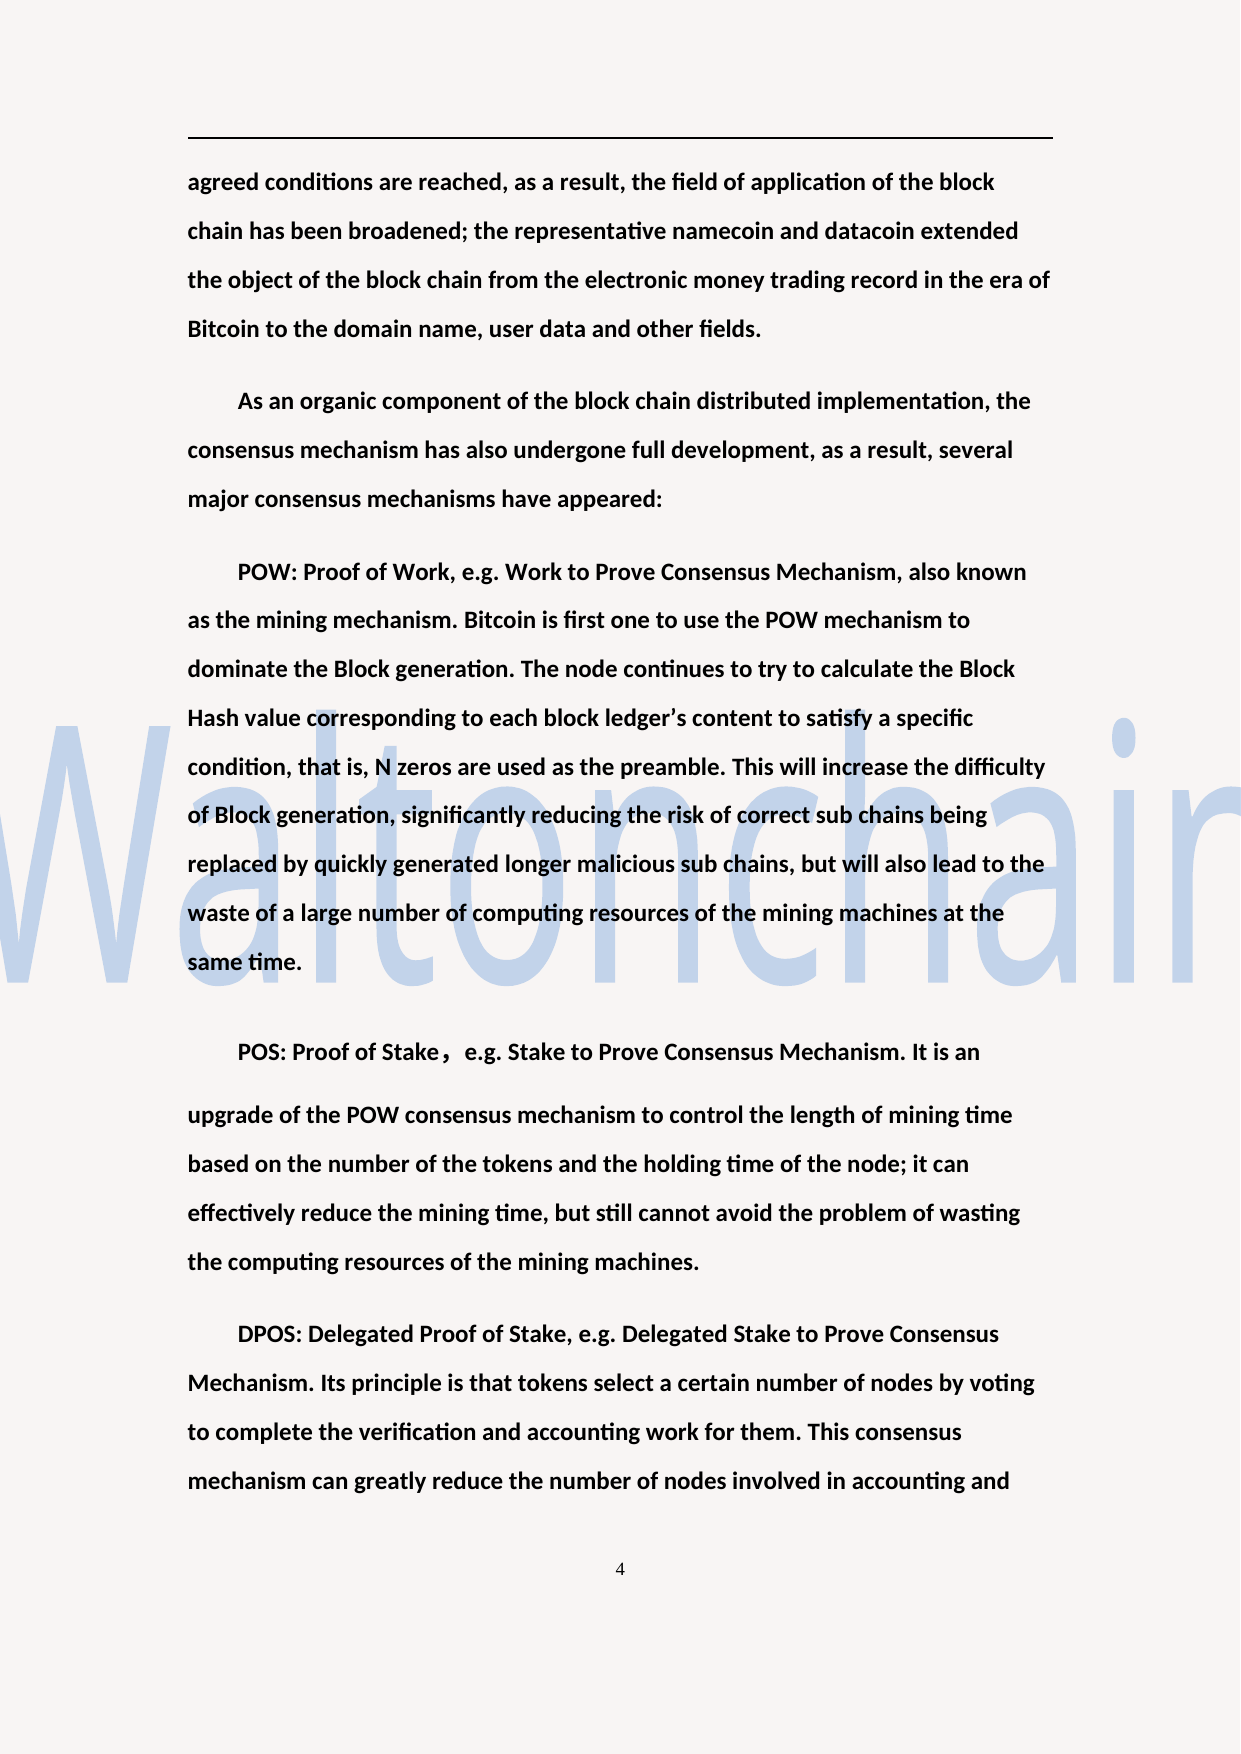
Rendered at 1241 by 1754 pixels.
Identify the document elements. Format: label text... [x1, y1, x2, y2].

text POS: Proof of Stake，e.g. Stake to Prove Consensus Mechanism. It is an upgrade of the POW consensus mechanism to control the length of mining time based on the number of the tokens and the holding time of the node; it can effectively reduce the mining time, but still cannot avoid the problem of wasting the computing resources of the mining machines. [187, 1017, 1053, 1277]
text POW: Proof of Work, e.g. Work to Prove Consensus Mechanism, also known as the mining mechanism. Bitcoin is first one to use the POW mechanism to dominate the Block generation. The node continues to try to calculate the Block Hash value corresponding to each block ledger’s content to satisfy a specific condition, that is, N zeros are used as the preamble. This will increase the difficulty of Block generation, significantly reducing the risk of correct sub chains being replaced by quickly generated longer malicious sub chains, but will also lead to the waste of a large number of computing resources of the mining machines at the same time. [187, 555, 1053, 977]
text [187, 1318, 1053, 1496]
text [187, 166, 1053, 344]
text As an organic component of the block chain distributed implementation, the consensus mechanism has also undergone full development, as a result, several major consensus mechanisms have appeared: [187, 384, 1053, 514]
